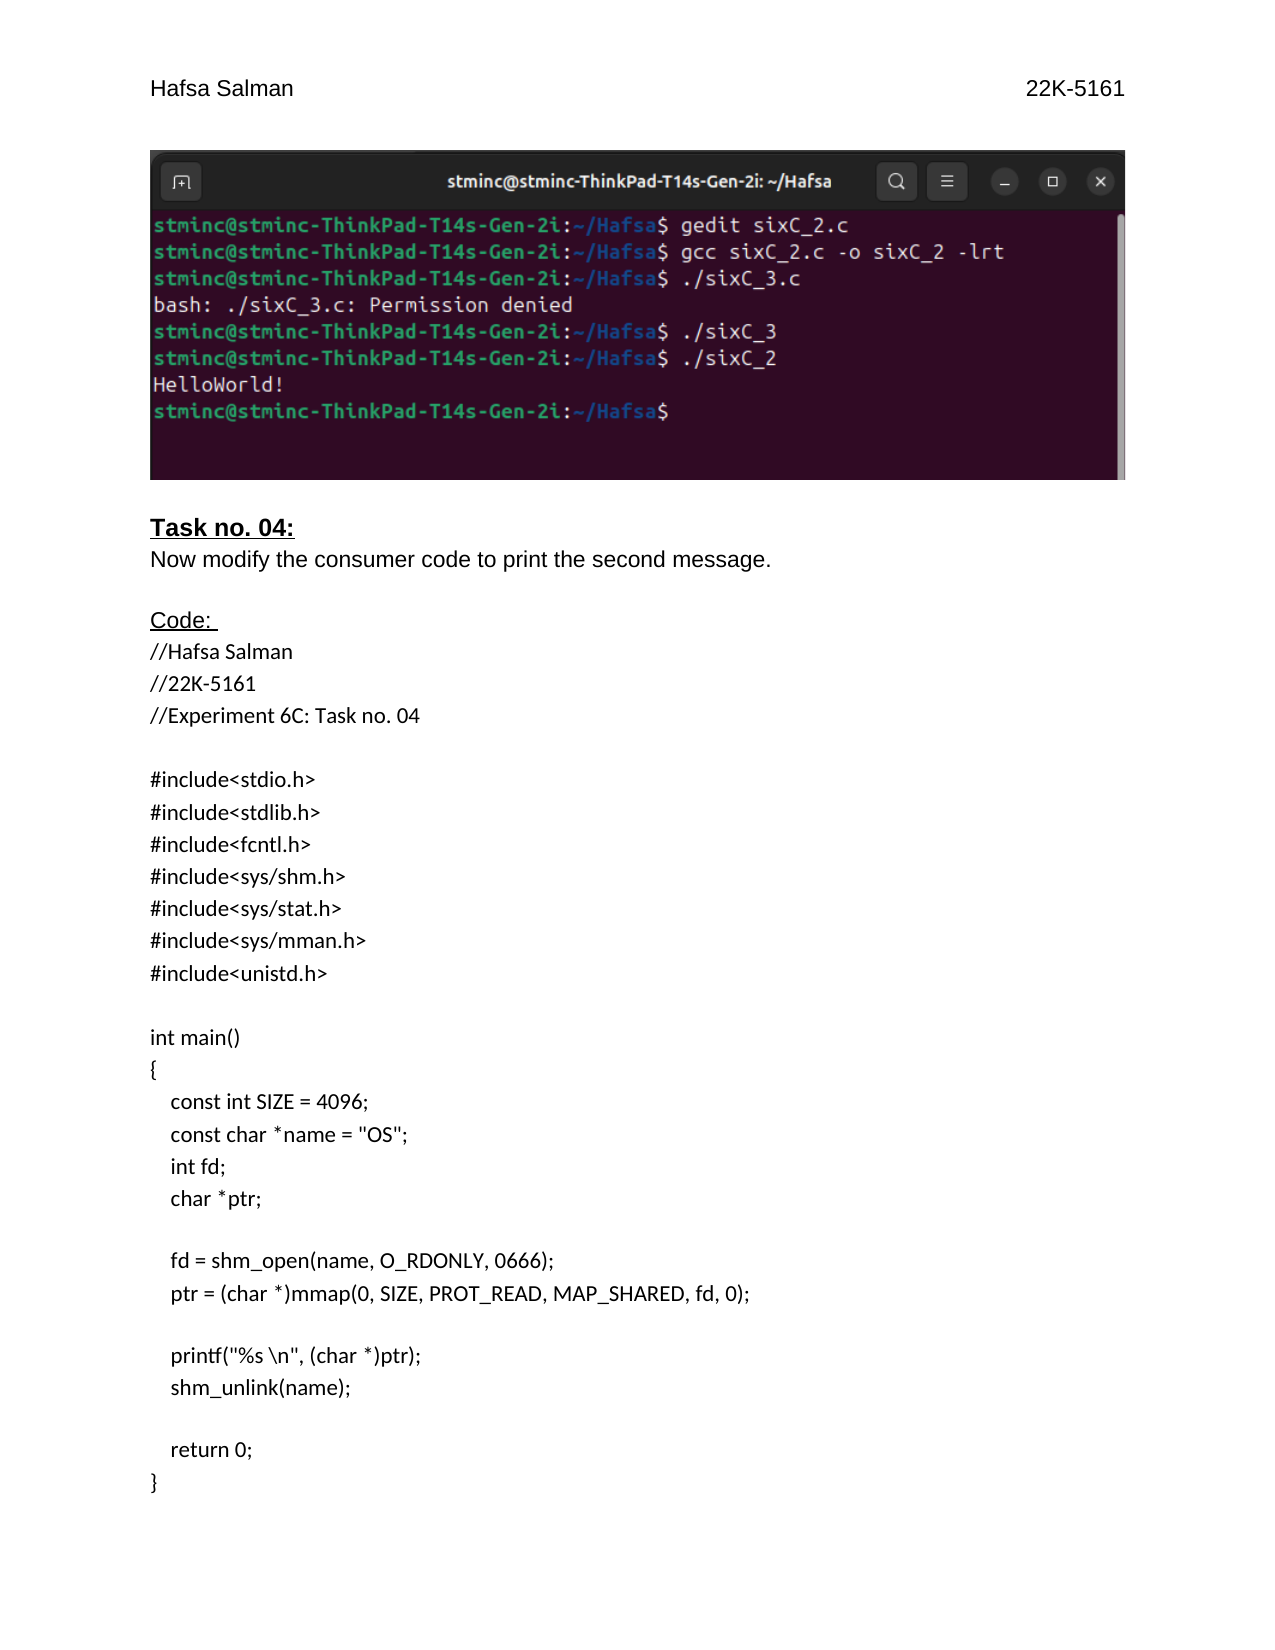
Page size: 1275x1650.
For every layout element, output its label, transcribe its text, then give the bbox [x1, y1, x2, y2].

text { [150, 1055, 1125, 1083]
text shm_unlink(name); [150, 1373, 1125, 1401]
text //22K-5161 [150, 669, 1125, 697]
text const char *name = "OS"; [150, 1120, 1125, 1148]
text fd = shm_open(name, O_RDONLY, 0666); [150, 1246, 1125, 1274]
text printf("%s \n", (char *)ptr); [150, 1341, 1125, 1369]
text ptr = (char *)mmap(0, SIZE, PROT_READ, MAP_SHARED, fd, 0); [150, 1279, 1125, 1307]
text int main() [150, 1023, 1125, 1051]
text #include<unistd.h> [150, 959, 1125, 987]
text #include<fcntl.h> [150, 830, 1125, 858]
text } [150, 1468, 1125, 1496]
text Now modify the consumer code to print the second message. [150, 546, 1125, 573]
text //Hafsa Salman [150, 637, 1125, 665]
text const int SIZE = 4096; [150, 1087, 1125, 1116]
text //Experiment 6C: Task no. 04 [150, 701, 1125, 729]
text #include<stdio.h> [150, 766, 1125, 794]
picture [150, 150, 1125, 480]
text Code: [150, 607, 1125, 633]
text #include<sys/stat.h> [150, 894, 1125, 922]
text #include<sys/shm.h> [150, 862, 1125, 890]
text #include<stdlib.h> [150, 798, 1125, 826]
text char *ptr; [150, 1184, 1125, 1212]
text Task no. 04: [150, 513, 1125, 542]
text int fd; [150, 1152, 1125, 1180]
text #include<sys/mman.h> [150, 927, 1125, 954]
text return 0; [150, 1436, 1125, 1464]
